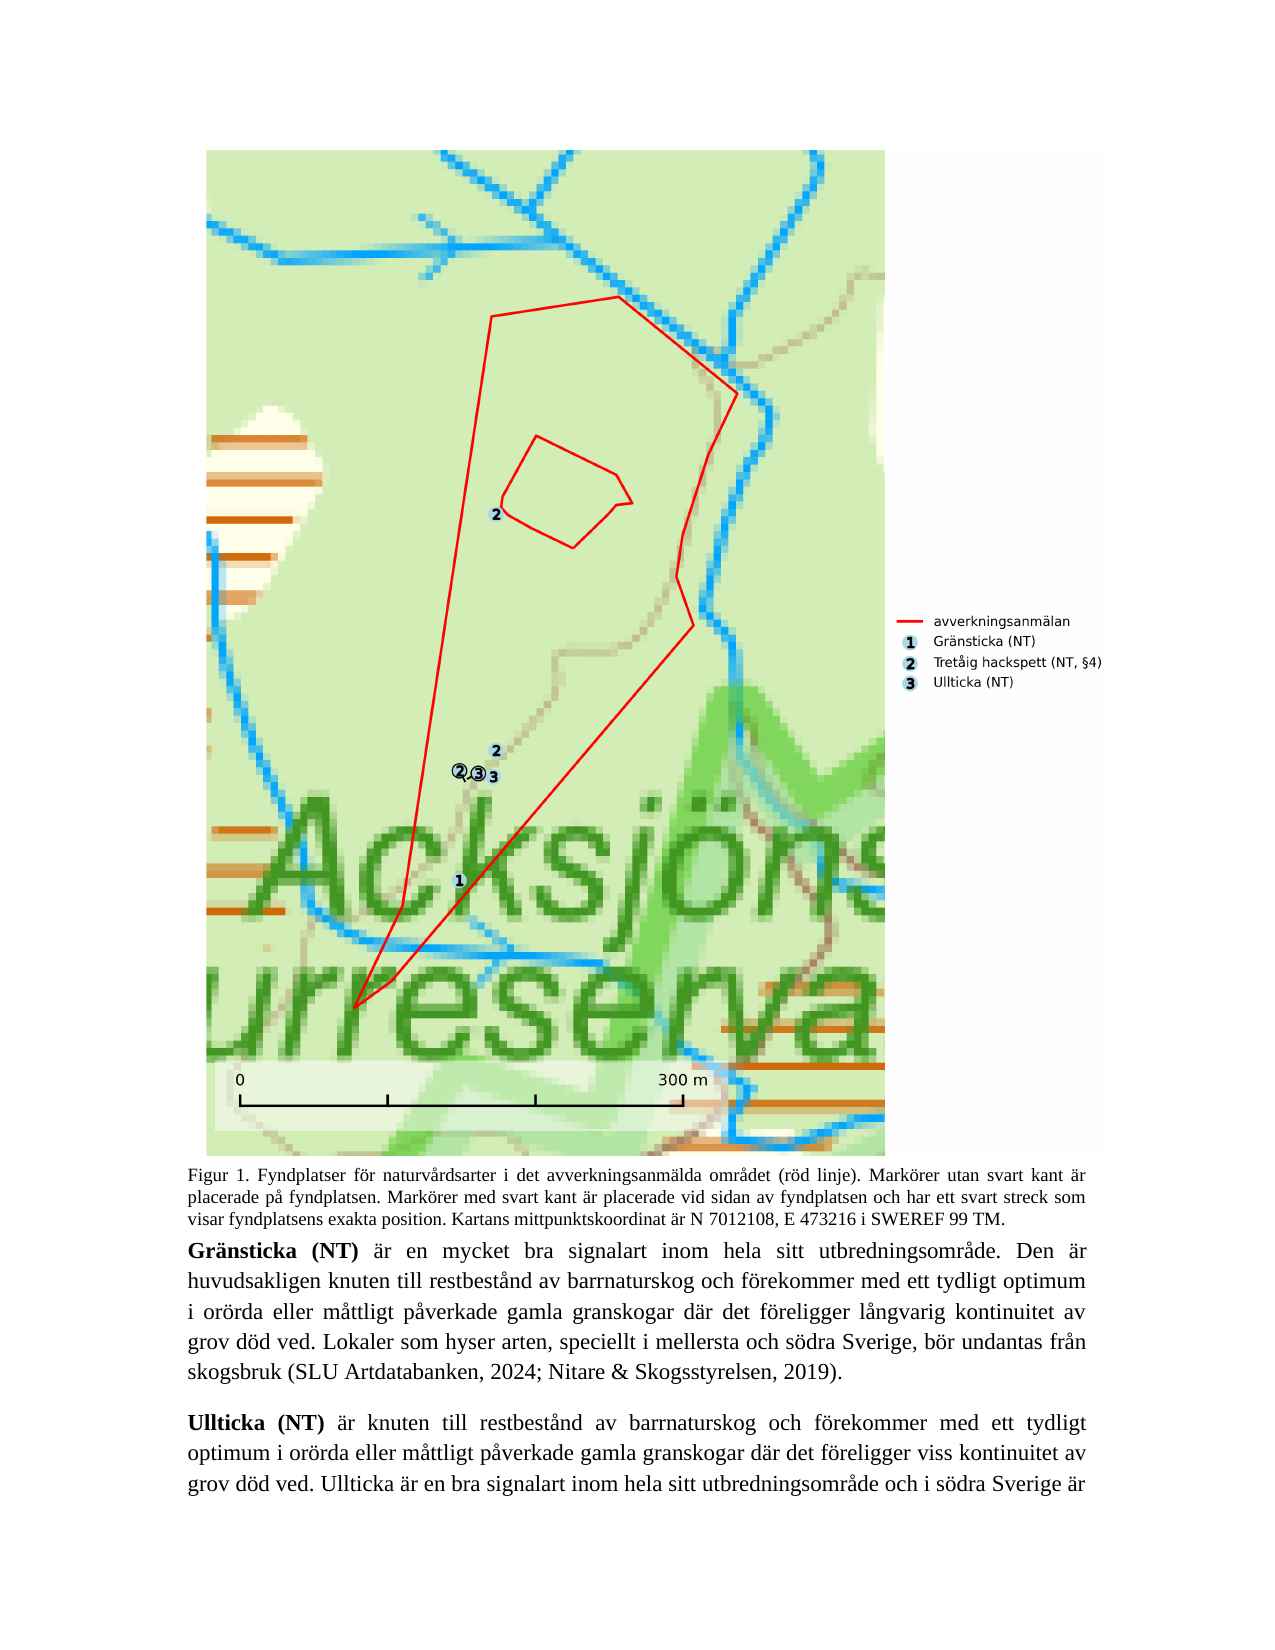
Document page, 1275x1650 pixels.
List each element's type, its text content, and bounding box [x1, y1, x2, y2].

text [187, 1409, 1087, 1496]
text Gränsticka (NT) är en mycket bra signalart inom hela sitt utbredningsområde. Den är huvudsakligen knuten till restbestånd av barrnaturskog och förekommer med ett tydligt optimum i orörda eller måttligt påverkade gamla granskogar där det föreligger långvarig kontinuitet av grov död ved. Lokaler som hyser arten, speciellt i mellersta och södra Sverige, bör undantas från skogsbruk (SLU Artdatabanken, 2024; Nitare & Skogsstyrelsen, 2019). [187, 1237, 1087, 1384]
picture [206, 150, 1107, 1156]
text Figur 1. Fyndplatser för naturvårdsarter i det avverkningsanmälda området (röd linje). Markörer utan svart kant är placerade på fyndplatsen. Markörer med svart kant är placerade vid sidan av fyndplatsen och har ett svart streck som visar fyndplatsens exakta position. Kartans mittpunktskoordinat är N 7012108, E 473216 i SWEREF 99 TM. [187, 1164, 1087, 1229]
